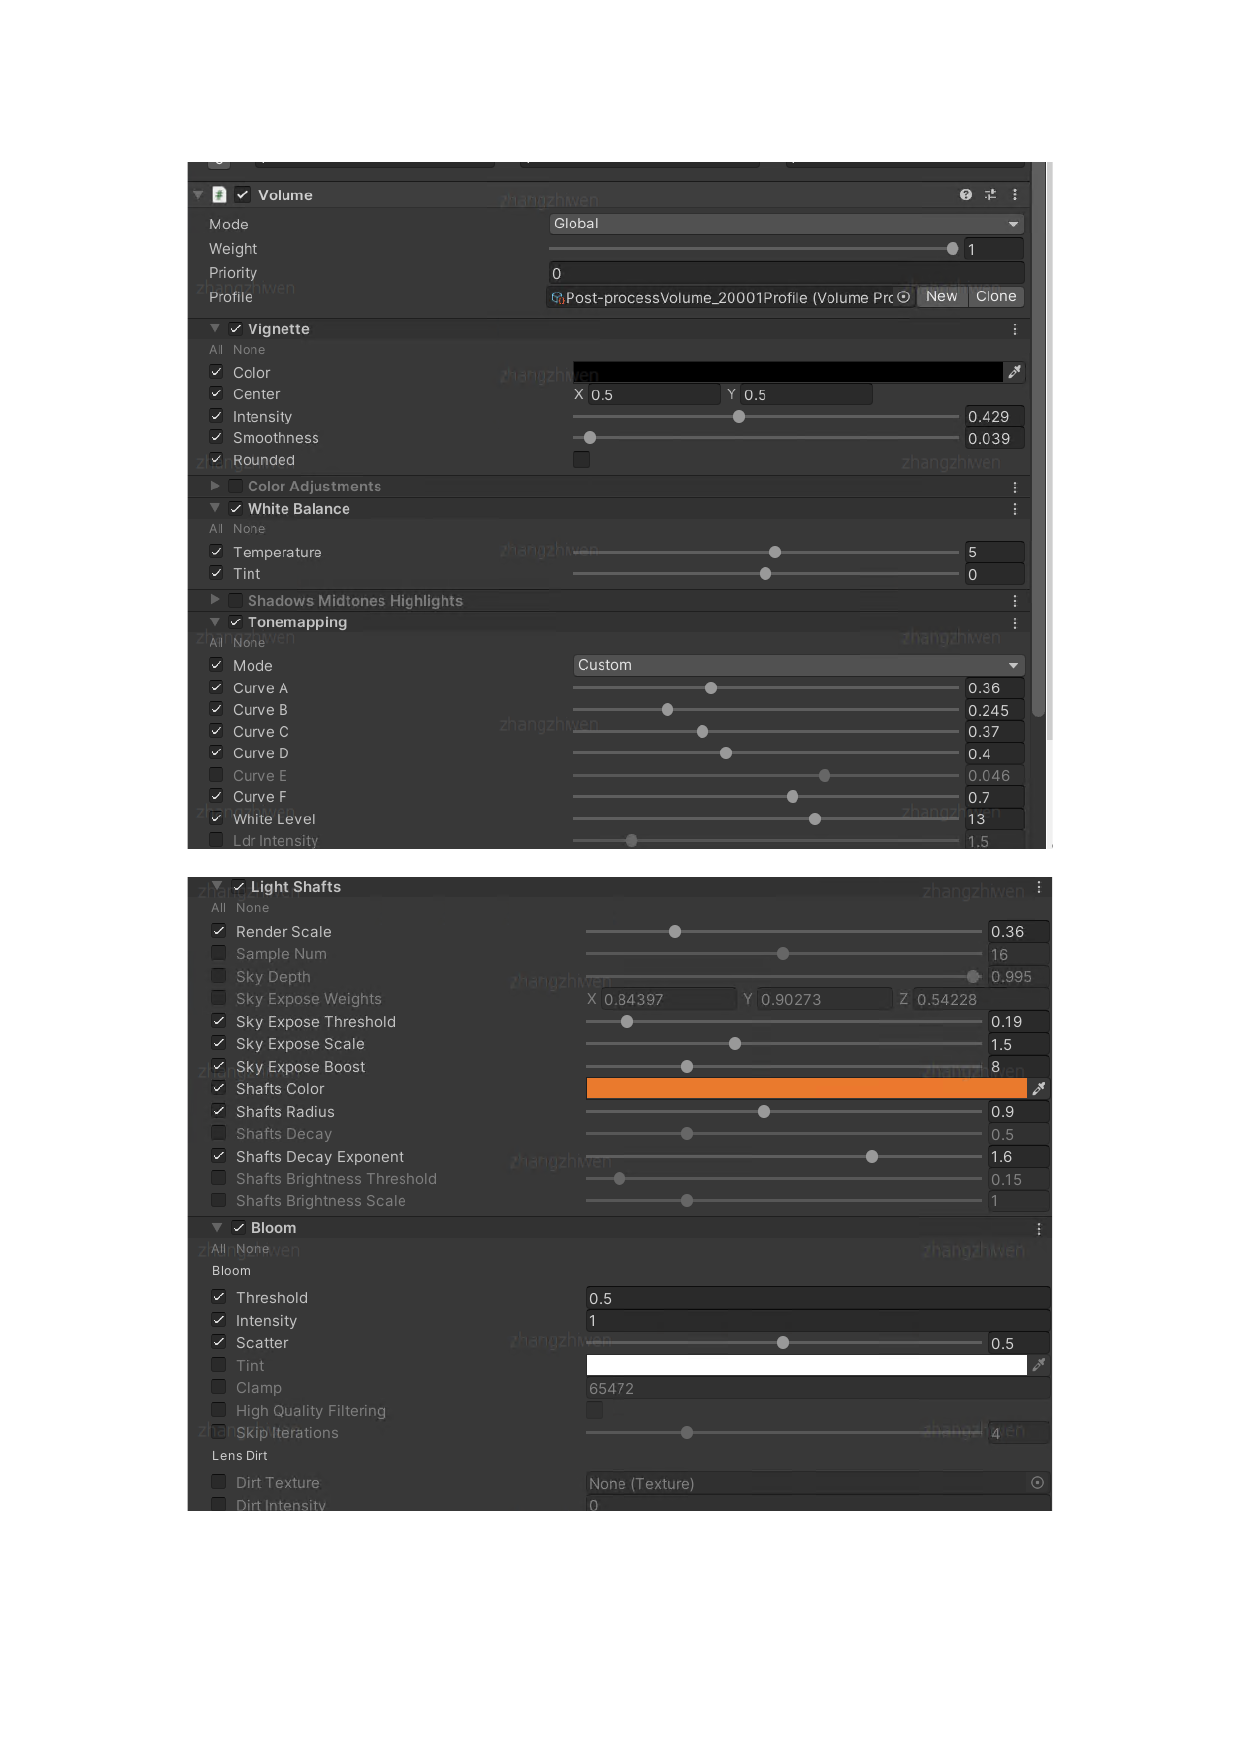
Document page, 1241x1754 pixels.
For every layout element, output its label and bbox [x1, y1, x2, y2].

picture [187, 162, 1053, 849]
picture [187, 877, 1053, 1511]
